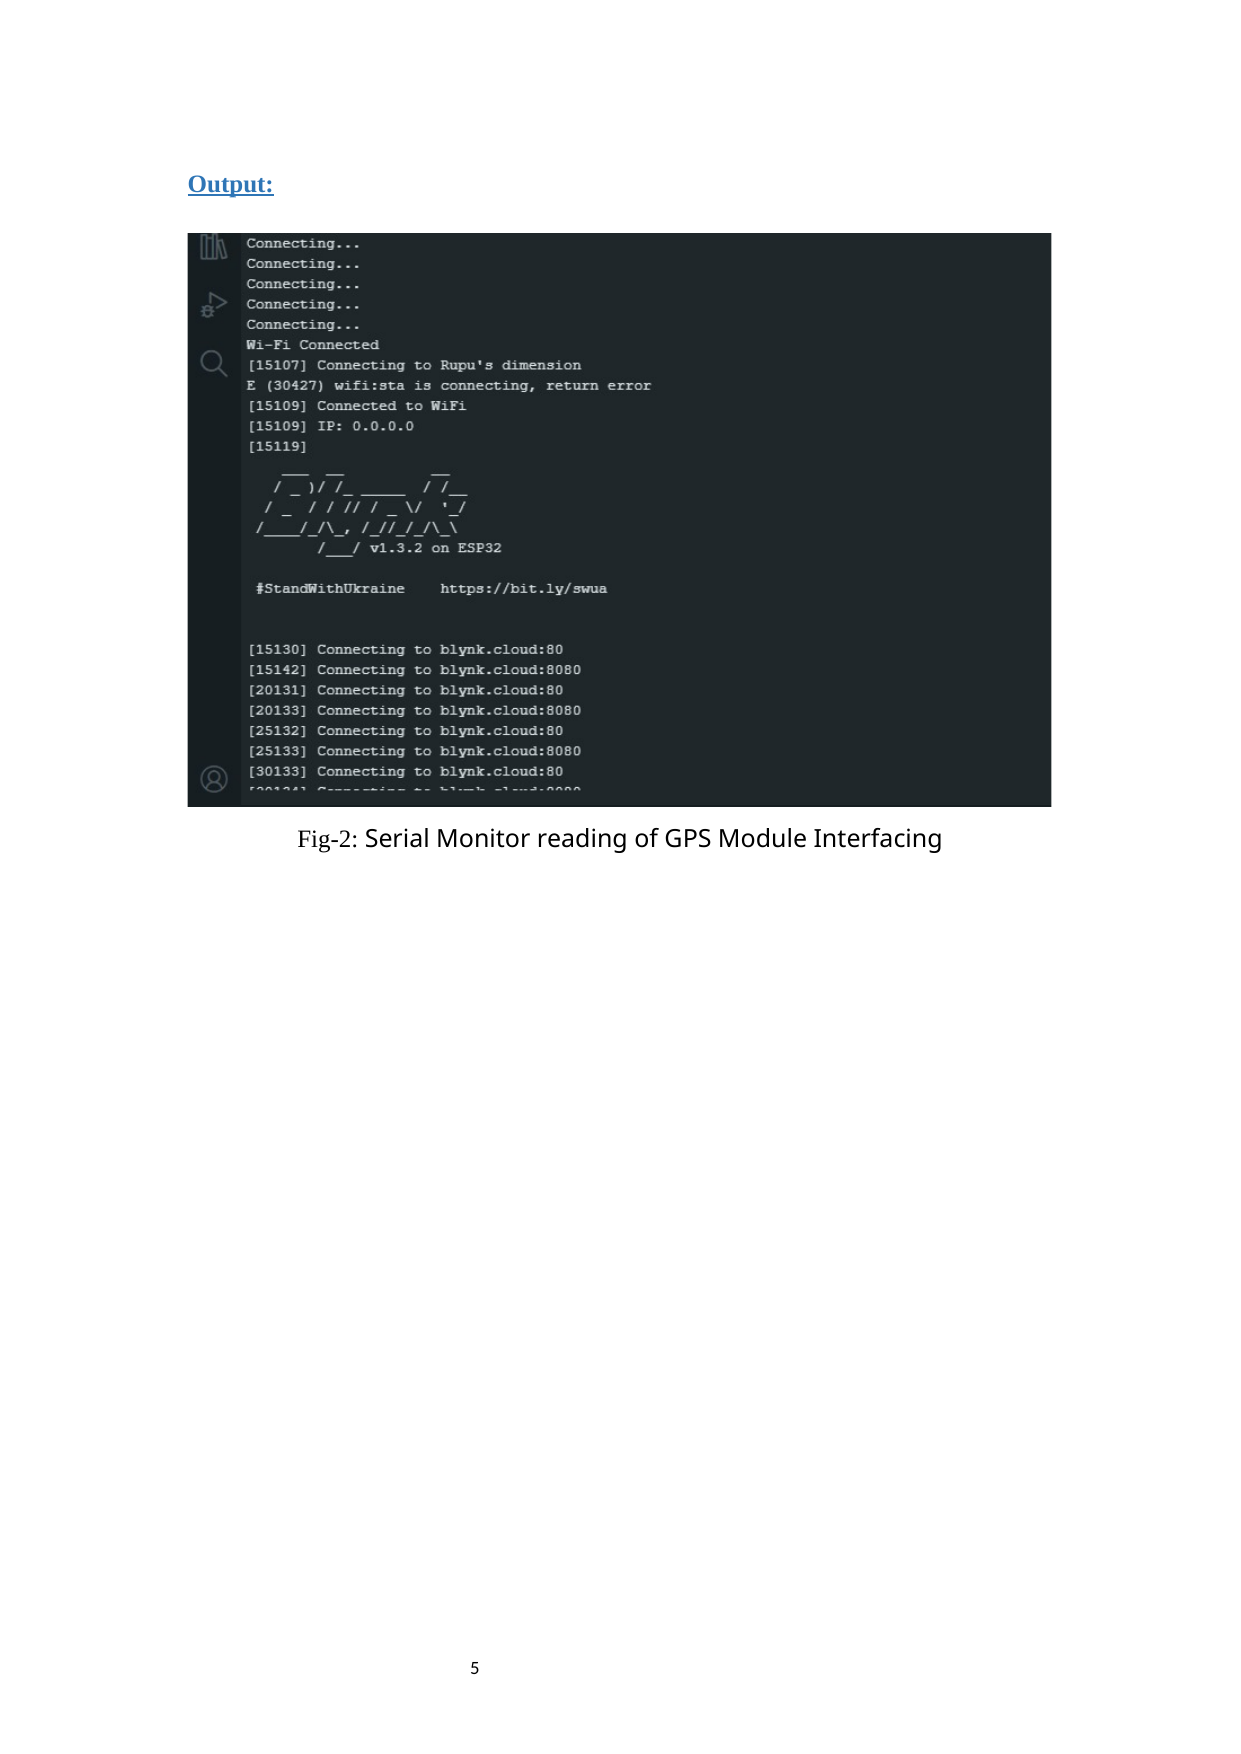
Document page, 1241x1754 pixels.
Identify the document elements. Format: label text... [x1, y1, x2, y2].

picture [187, 233, 1052, 807]
text Output: [187, 169, 1117, 198]
text Fig-2: Serial Monitor reading of GPS Module Interfacing [187, 821, 1053, 855]
